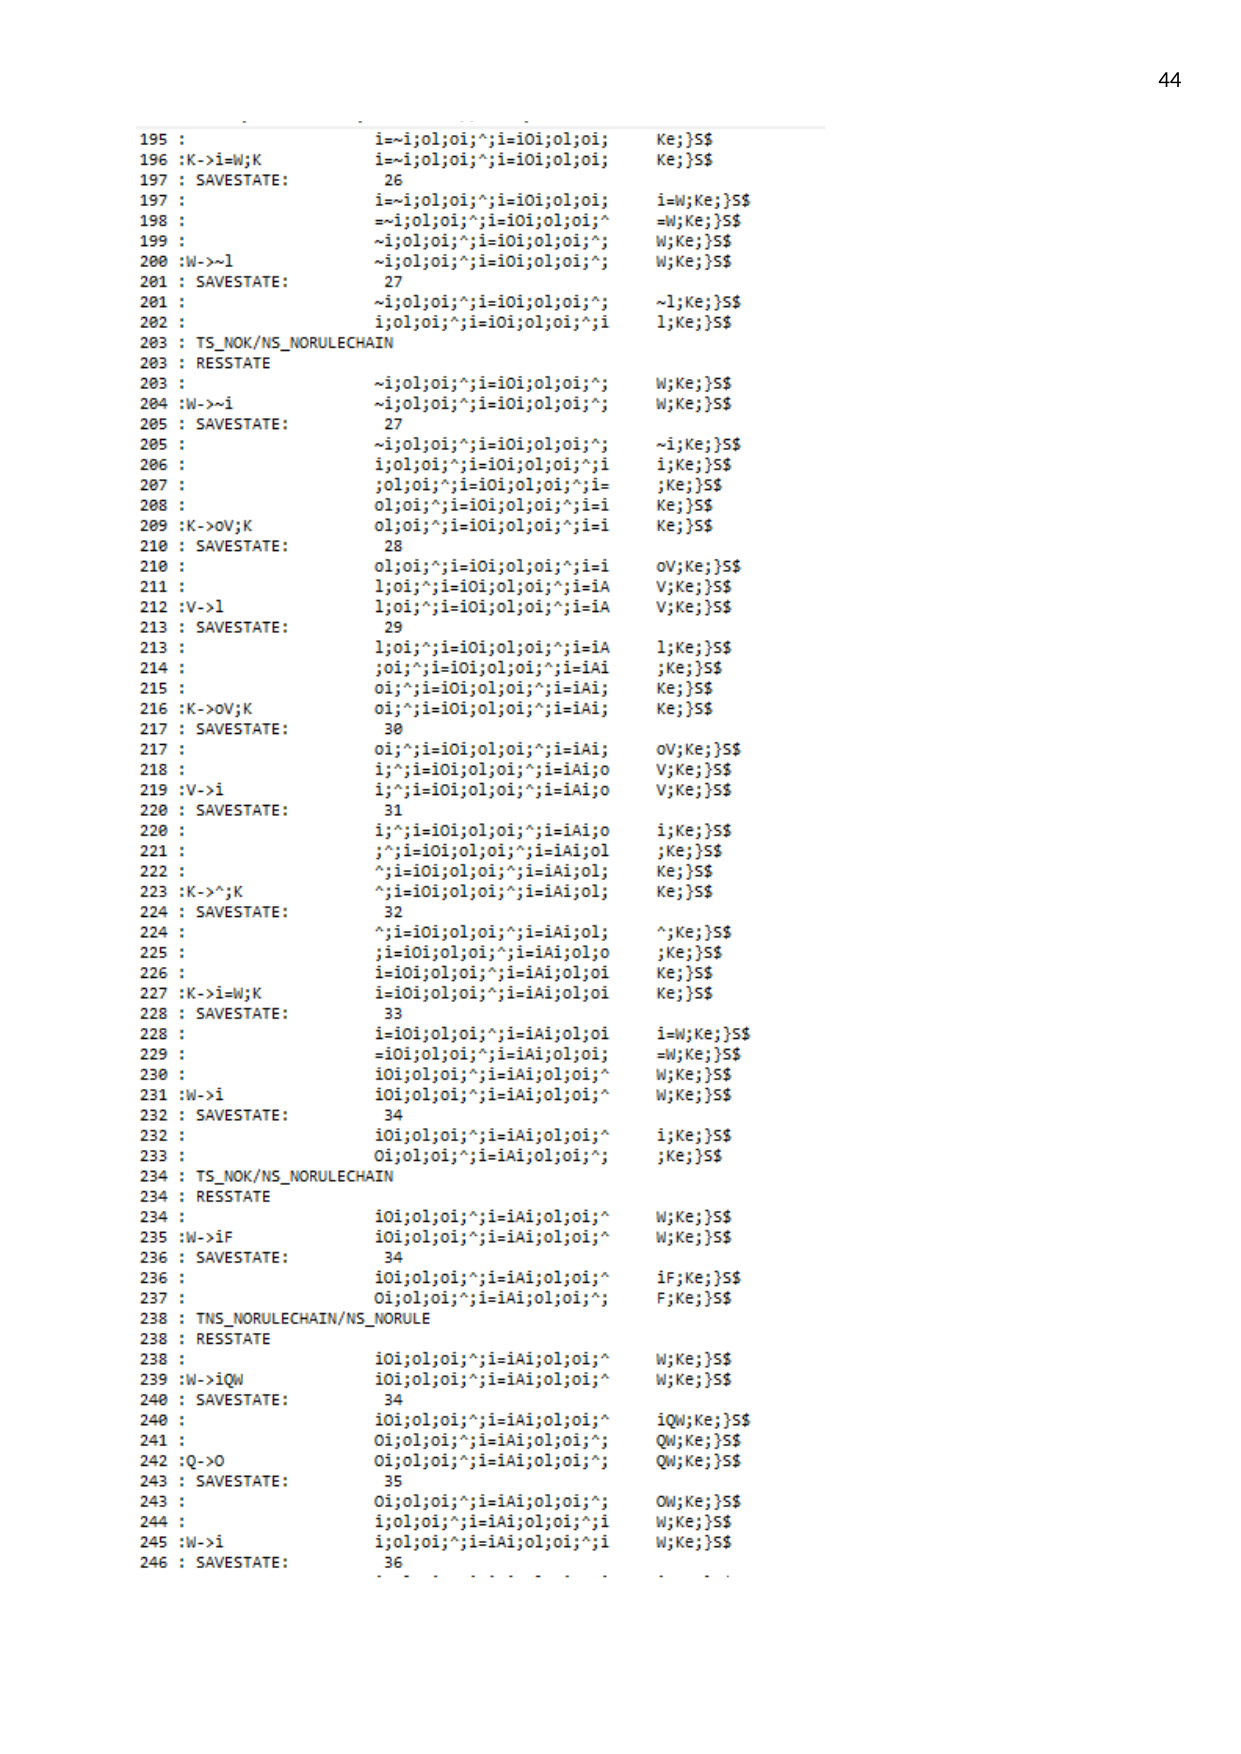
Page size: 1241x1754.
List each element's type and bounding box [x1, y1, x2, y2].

picture [135, 121, 826, 1579]
